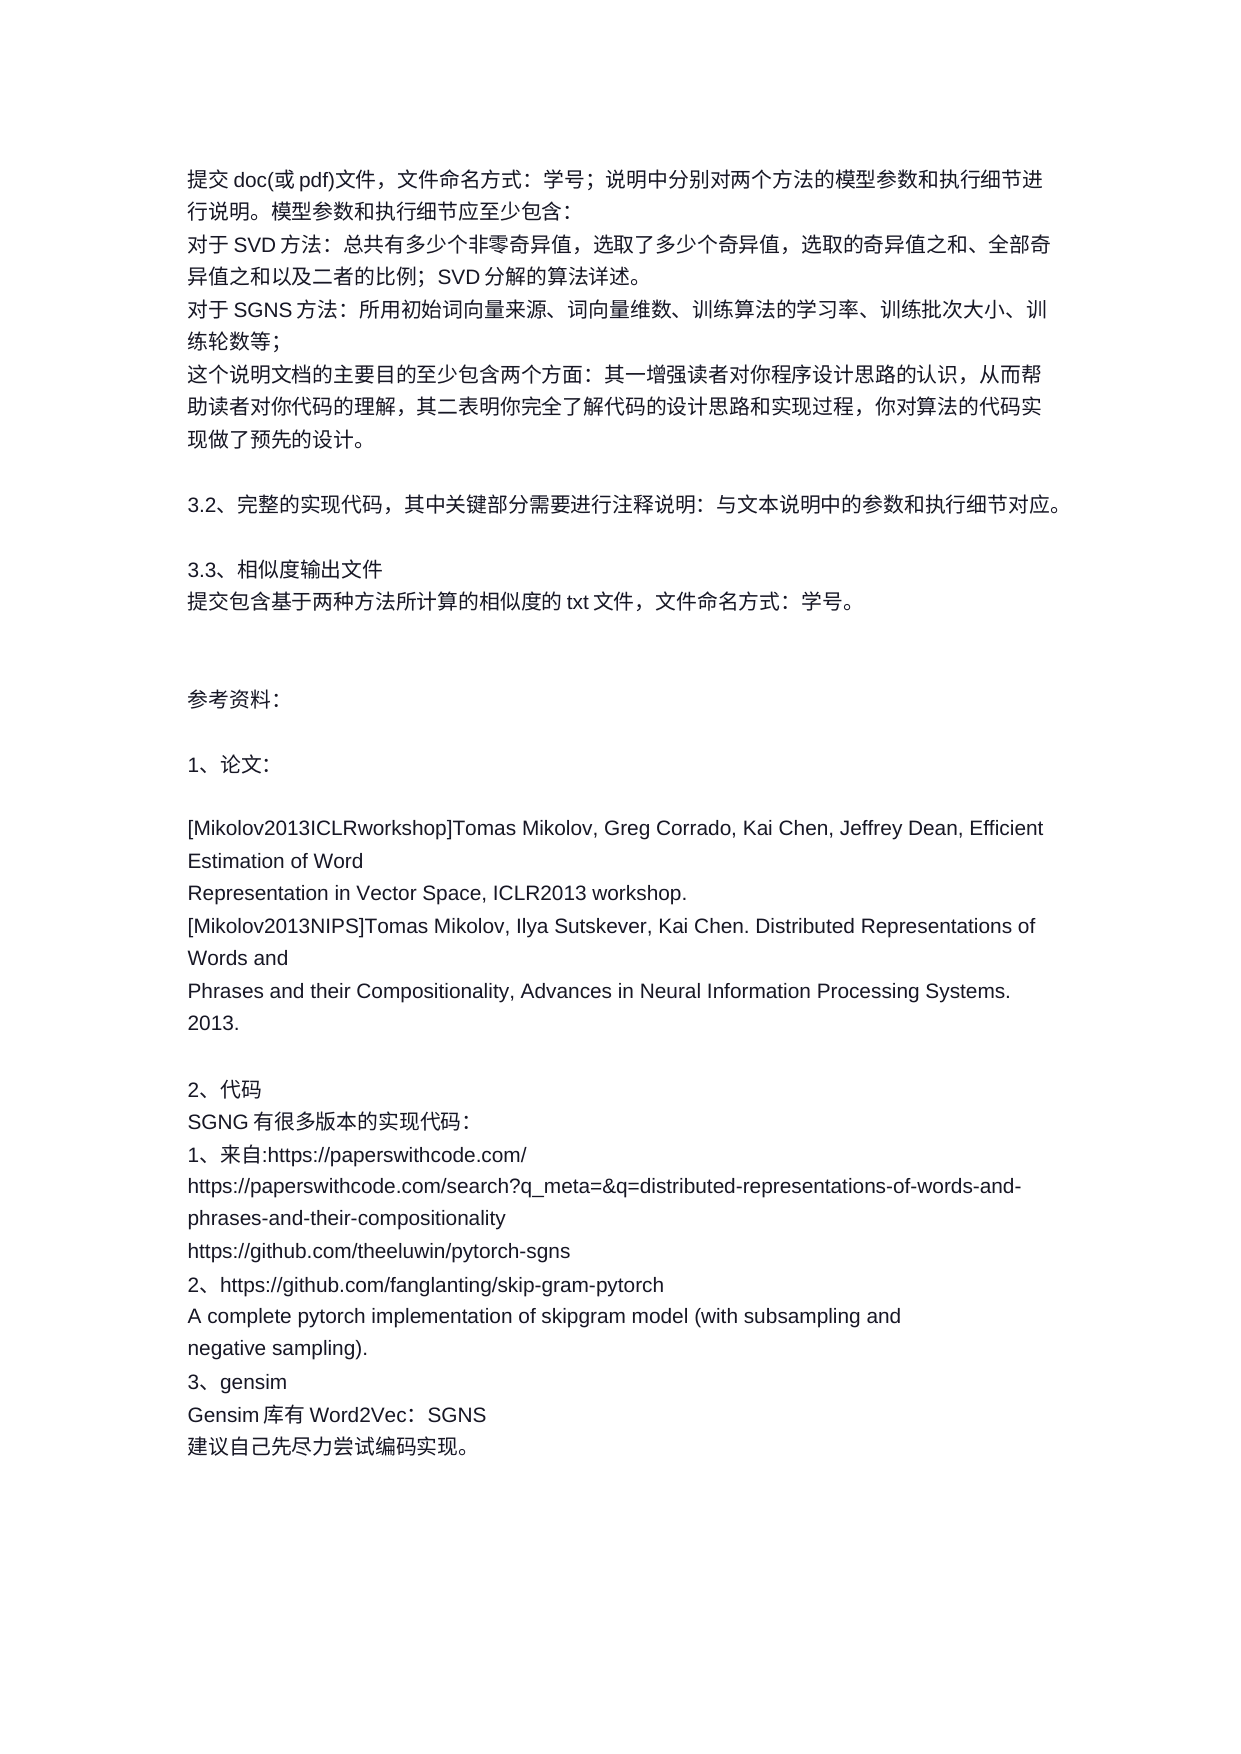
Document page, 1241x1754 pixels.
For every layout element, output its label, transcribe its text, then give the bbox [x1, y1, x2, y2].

text Phrases and their Compositionality, Advances in Neural Information Processing Systems. 2013. [187, 974, 1053, 1039]
text [Mikolov2013NIPS]Tomas Mikolov, Ilya Sutskever, Kai Chen. Distributed Representations of Words and [187, 909, 1053, 974]
text negative sampling). [187, 1332, 1053, 1364]
text 对于SVD方法：总共有多少个非零奇异值，选取了多少个奇异值，选取的奇异值之和、全部奇异值之和以及二者的比例；SVD分解的算法详述。 [187, 227, 1053, 292]
text 提交doc(或pdf)文件，文件命名方式：学号；说明中分别对两个方法的模型参数和执行细节进行说明。模型参数和执行细节应至少包含： [187, 162, 1053, 227]
text 参考资料： [187, 682, 1053, 714]
text 建议自己先尽力尝试编码实现。 [187, 1429, 1053, 1462]
text 1、论文： [187, 747, 1053, 779]
text 提交包含基于两种方法所计算的相似度的txt文件，文件命名方式：学号。 [187, 584, 1053, 617]
text Gensim库有Word2Vec：SGNS [187, 1397, 1053, 1429]
text SGNG有很多版本的实现代码： [187, 1104, 1053, 1137]
text 对于SGNS方法：所用初始词向量来源、词向量维数、训练算法的学习率、训练批次大小、训练轮数等； [187, 292, 1053, 357]
text 3.3、相似度输出文件 [187, 552, 1053, 584]
text [Mikolov2013ICLRworkshop]Tomas Mikolov, Greg Corrado, Kai Chen, Jeffrey Dean, Efficient Estimation of Word [187, 812, 1053, 877]
text Representation in Vector Space, ICLR2013 workshop. [187, 877, 1053, 909]
text 2、代码 [187, 1072, 1053, 1104]
text 1、来自:https://paperswithcode.com/ [187, 1137, 1053, 1169]
text 3、gensim [187, 1364, 1053, 1397]
text https://github.com/theeluwin/pytorch-sgns [187, 1234, 1053, 1267]
text 2、https://github.com/fanglanting/skip-gram-pytorch [187, 1267, 1053, 1299]
text A complete pytorch implementation of skipgram model (with subsampling and [187, 1299, 1053, 1332]
text 这个说明文档的主要目的至少包含两个方面：其一增强读者对你程序设计思路的认识，从而帮助读者对你代码的理解，其二表明你完全了解代码的设计思路和实现过程，你对算法的代码实现做了预先的设计。 [187, 357, 1053, 454]
text 3.2、完整的实现代码，其中关键部分需要进行注释说明：与文本说明中的参数和执行细节对应。 [187, 487, 1053, 519]
text https://paperswithcode.com/search?q_meta=&q=distributed-representations-of-words-and-phrases-and-their-compositionality [187, 1169, 1053, 1234]
